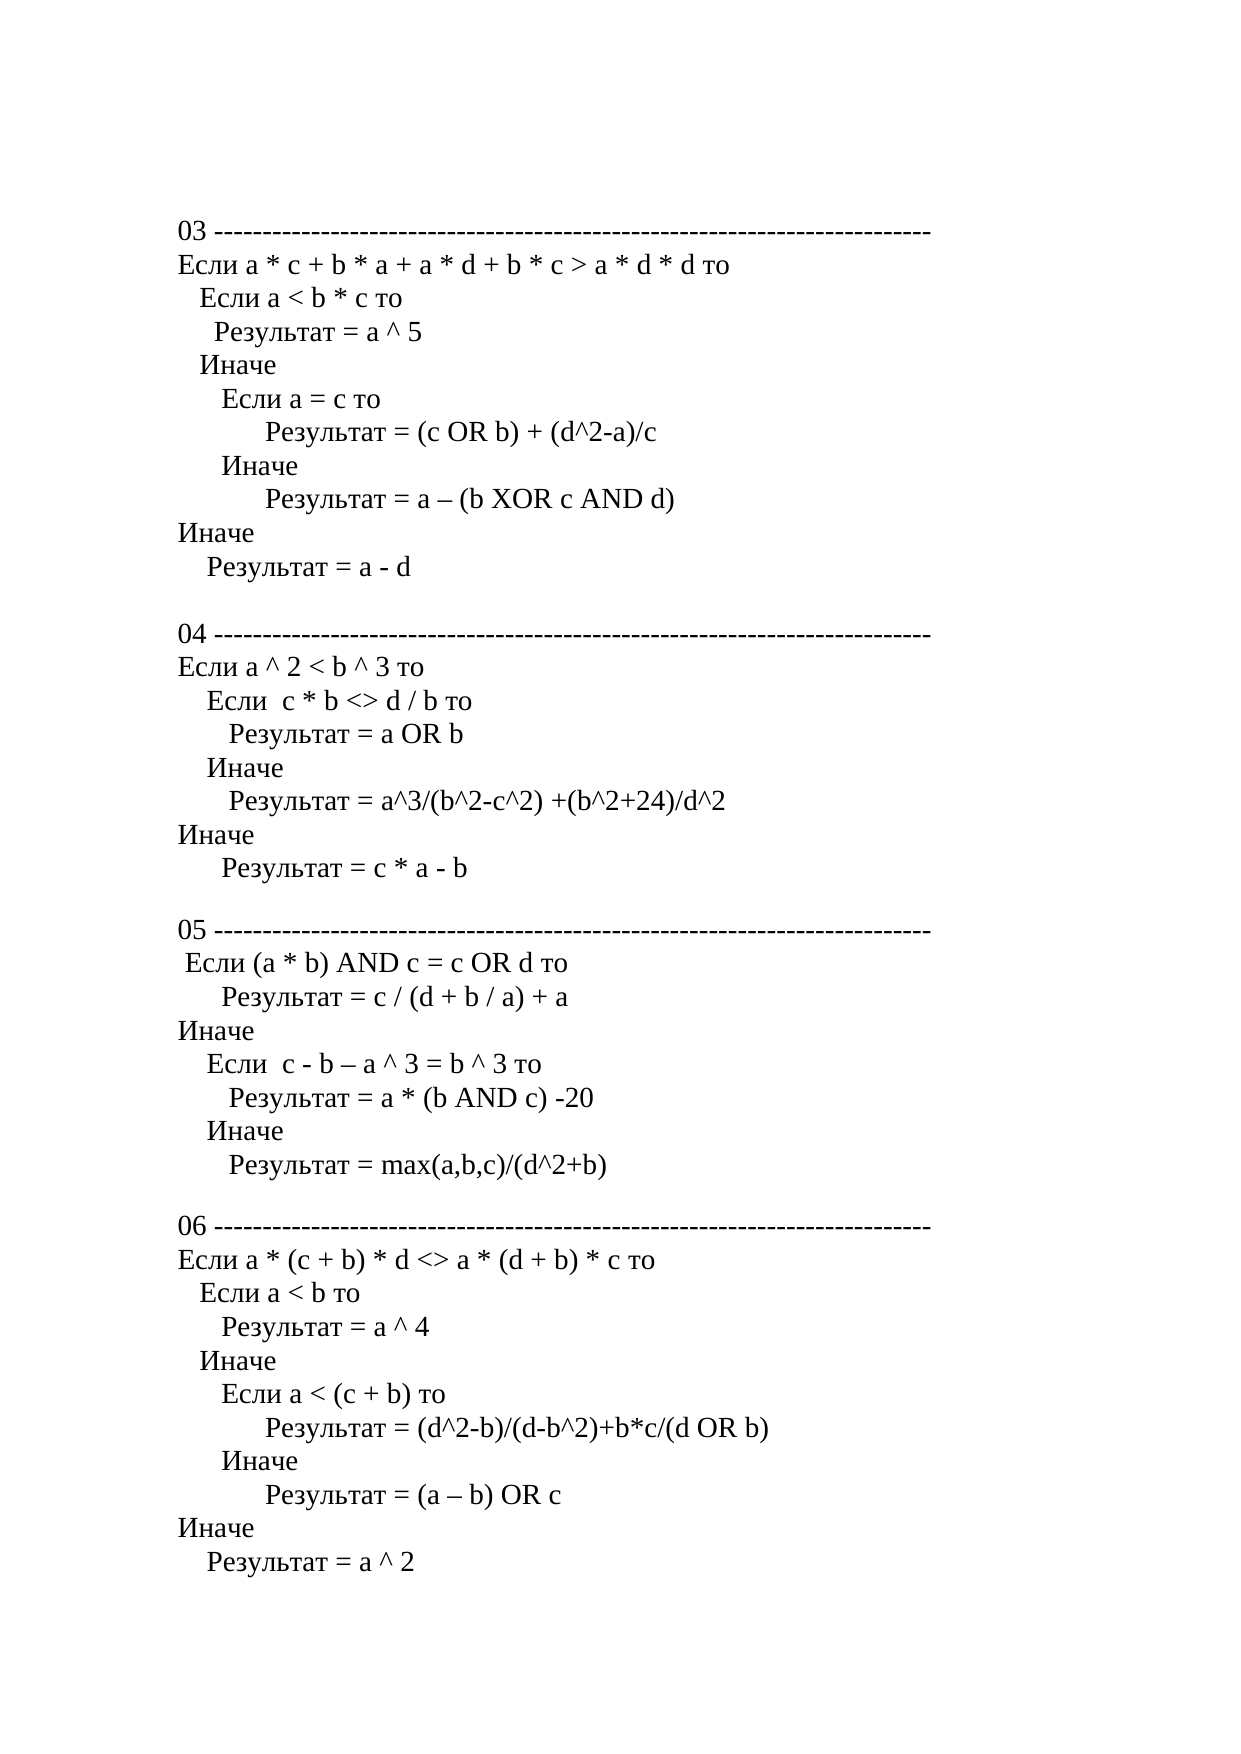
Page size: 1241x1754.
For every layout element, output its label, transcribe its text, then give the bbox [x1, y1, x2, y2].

text Иначе [177, 347, 1152, 381]
text Результат = с / (d + b / a) + a [177, 979, 1152, 1013]
text Результат = с * a - b [177, 851, 1152, 884]
text Если c * b <> d / b то [177, 683, 1152, 716]
text Иначе [177, 515, 1152, 549]
text 06 -------------------------------------------------------------------------- [177, 1208, 1152, 1242]
text Результат = a ^ 5 [177, 314, 1152, 347]
text Иначе [177, 750, 1152, 783]
text Результат = (с OR b) + (d^2-a)/c [177, 414, 1152, 448]
text 05 -------------------------------------------------------------------------- [177, 912, 1152, 946]
text Если a * c + b * a + a * d + b * c > a * d * d то [177, 247, 1152, 280]
text Результат = a - d [177, 549, 1152, 582]
text Результат = (a – b) OR c [177, 1477, 1152, 1510]
text Если a * (c + b) * d <> a * (d + b) * c то [177, 1242, 1152, 1276]
text Результат = a – (b XOR c AND d) [177, 482, 1152, 515]
text 04 -------------------------------------------------------------------------- [177, 616, 1152, 649]
text Если c - b – a ^ 3 = b ^ 3 то [177, 1046, 1152, 1080]
text Если (a * b) AND c = c OR d то [177, 946, 1152, 979]
text Иначе [177, 448, 1152, 482]
text Результат = a ^ 4 [177, 1309, 1152, 1343]
text Иначе [177, 1343, 1152, 1376]
text Результат = (d^2-b)/(d-b^2)+b*c/(d OR b) [177, 1410, 1152, 1443]
text Если a = c то [177, 381, 1152, 414]
text Иначе [177, 1113, 1152, 1147]
text Результат = max(a,b,c)/(d^2+b) [177, 1147, 1152, 1180]
text Иначе [177, 817, 1152, 851]
text Иначе [177, 1013, 1152, 1046]
text Результат = a * (b AND c) -20 [177, 1080, 1152, 1113]
text Результат = a ^ 2 [177, 1544, 1152, 1577]
text Результат = a OR b [177, 716, 1152, 750]
text Если a ^ 2 < b ^ 3 то [177, 649, 1152, 683]
text Иначе [177, 1443, 1152, 1477]
text Если a < b * c то [177, 280, 1152, 314]
text Результат = a^3/(b^2-c^2) +(b^2+24)/d^2 [177, 783, 1152, 817]
text Иначе [177, 1510, 1152, 1544]
text Если a < (c + b) то [177, 1376, 1152, 1410]
text 03 -------------------------------------------------------------------------- [177, 213, 1152, 247]
text Если a < b то [177, 1276, 1152, 1309]
